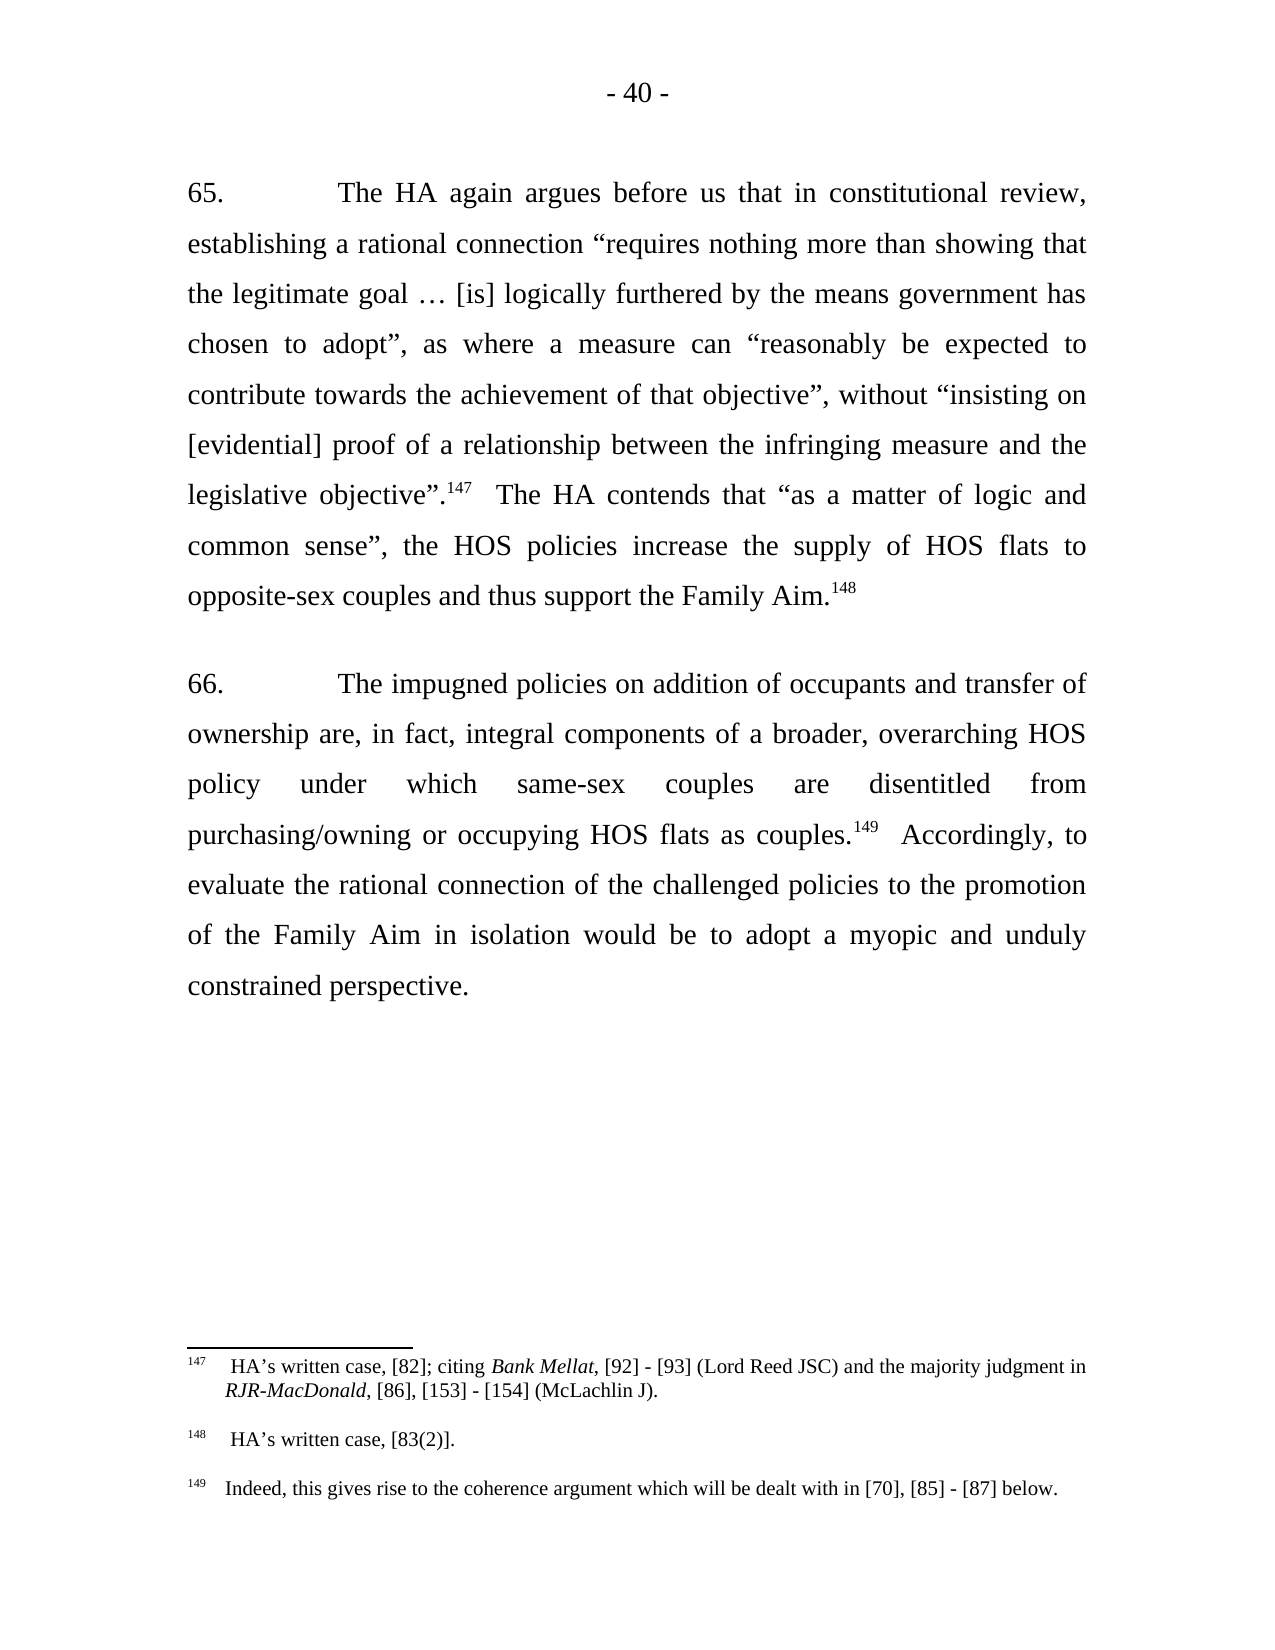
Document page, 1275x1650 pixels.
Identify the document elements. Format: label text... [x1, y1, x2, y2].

list The HA again argues before us that in constitutional review, establishing a rational connection “requires nothing more than showing that the legitimate goal … [is] logically furthered by the means government has chosen to adopt”, as where a measure can “reasonably be expected to contribute towards the achievement of that objective”, without “insisting on [evidential] proof of a relationship between the infringing measure and the legislative objective”. The HA contends that “as a matter of logic and common sense”, the HOS policies increase the supply of HOS flats to opposite-sex couples and thus support the Family Aim. [187, 176, 1087, 612]
list The impugned policies on addition of occupants and transfer of ownership are, in fact, integral components of a broader, overarching HOS policy under which same-sex couples are disentitled from purchasing/owning or occupying HOS flats as couples. Accordingly, to evaluate the rational connection of the challenged policies to the promotion of the Family Aim in isolation would be to adopt a myopic and unduly constrained perspective. [187, 666, 1087, 1001]
